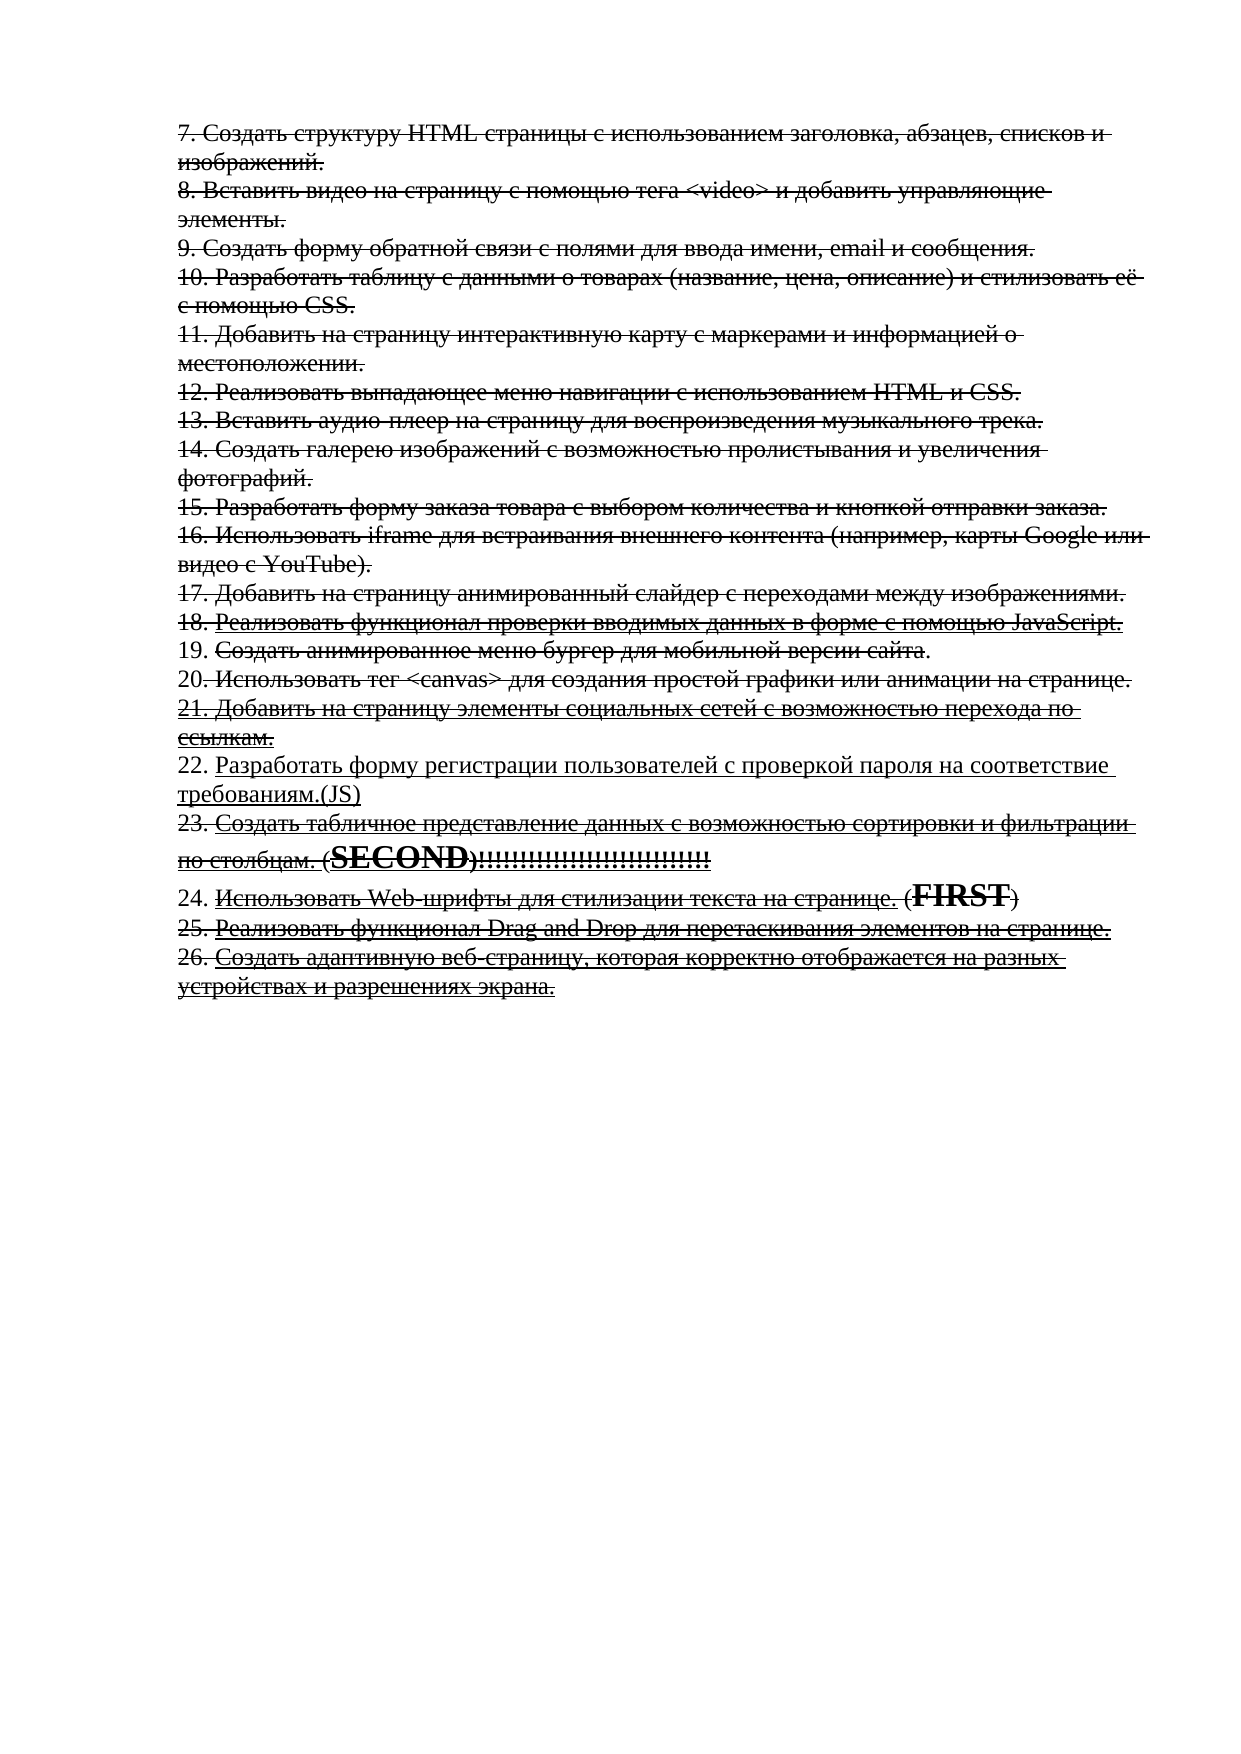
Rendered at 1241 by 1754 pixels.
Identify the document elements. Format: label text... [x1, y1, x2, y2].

text 7. Создать структуру HTML страницы с использованием заголовка, абзацев, списков и изображений. 8. Вставить видео на страницу с помощью тега <video> и добавить управляющие элементы. 9. Создать форму обратной связи с полями для ввода имени, email и сообщения. 10. Разработать таблицу с данными о товарах (название, цена, описание) и стилизовать её с помощью CSS. 11. Добавить на страницу интерактивную карту с маркерами и информацией о местоположении. 12. Реализовать выпадающее меню навигации с использованием HTML и CSS. 13. Вставить аудио-плеер на страницу для воспроизведения музыкального трека. 14. Создать галерею изображений с возможностью пролистывания и увеличения фотографий. 15. Разработать форму заказа товара с выбором количества и кнопкой отправки заказа. 16. Использовать iframe для встраивания внешнего контента (например, карты Google или видео с YouTube). 17. Добавить на страницу анимированный слайдер с переходами между изображениями. 18. Реализовать функционал проверки вводимых данных в форме с помощью JavaScript. 19. Создать анимированное меню бургер для мобильной версии сайта. 20. Использовать тег <canvas> для создания простой графики или анимации на странице. 21. Добавить на страницу элементы социальных сетей с возможностью перехода по ссылкам. 22. Разработать форму регистрации пользователей с проверкой пароля на соответствие требованиям.(JS) 23. Создать табличное представление данных с возможностью сортировки и фильтрации по столбцам. (SECOND)!!!!!!!!!!!!!!!!!!!!!!!!!!!! 24. Использовать Web-шрифты для стилизации текста на странице. (FIRST) 25. Реализовать функционал Drag and Drop для перетаскивания элементов на странице. 26. Создать адаптивную веб-страницу, которая корректно отображается на разных устройствах и разрешениях экрана. [177, 118, 1152, 1000]
